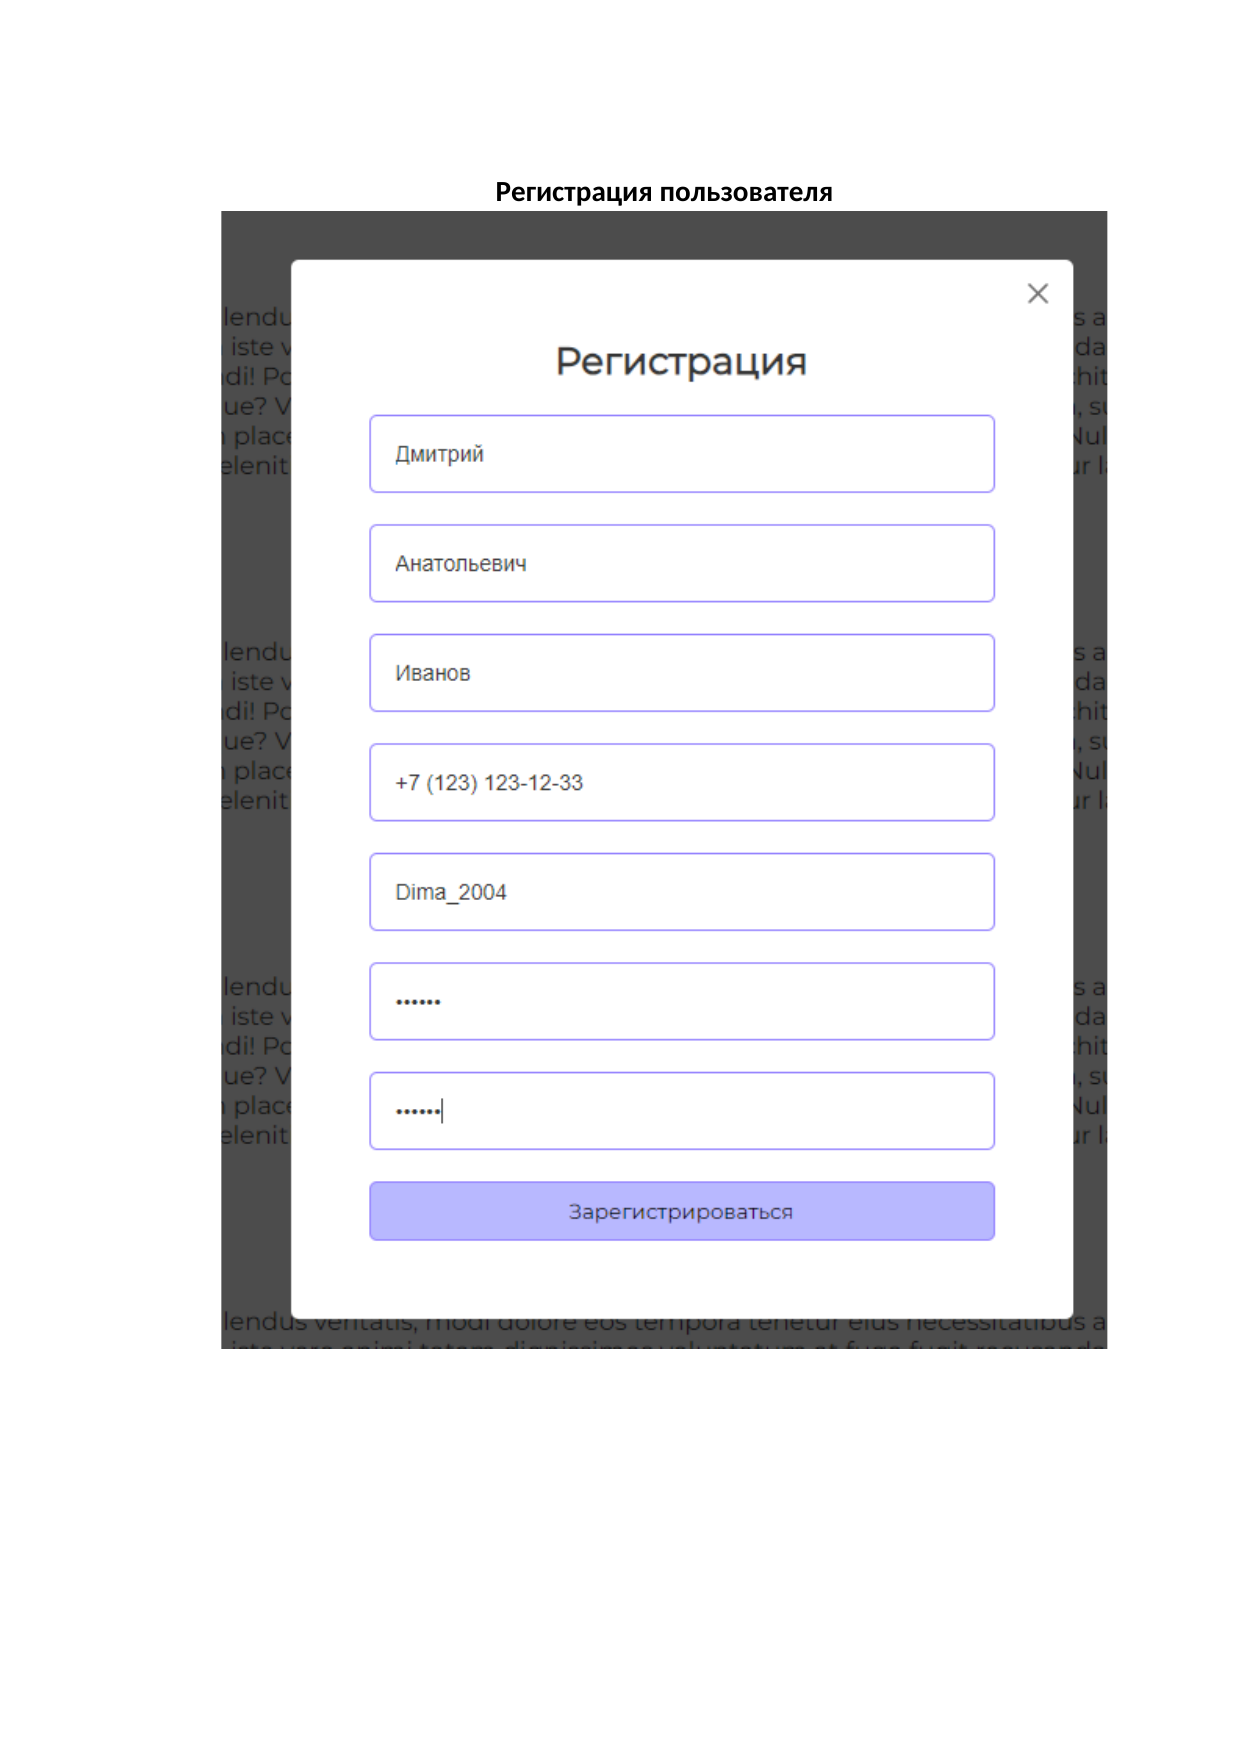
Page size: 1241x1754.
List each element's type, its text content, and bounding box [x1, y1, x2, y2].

picture [221, 211, 1108, 1349]
